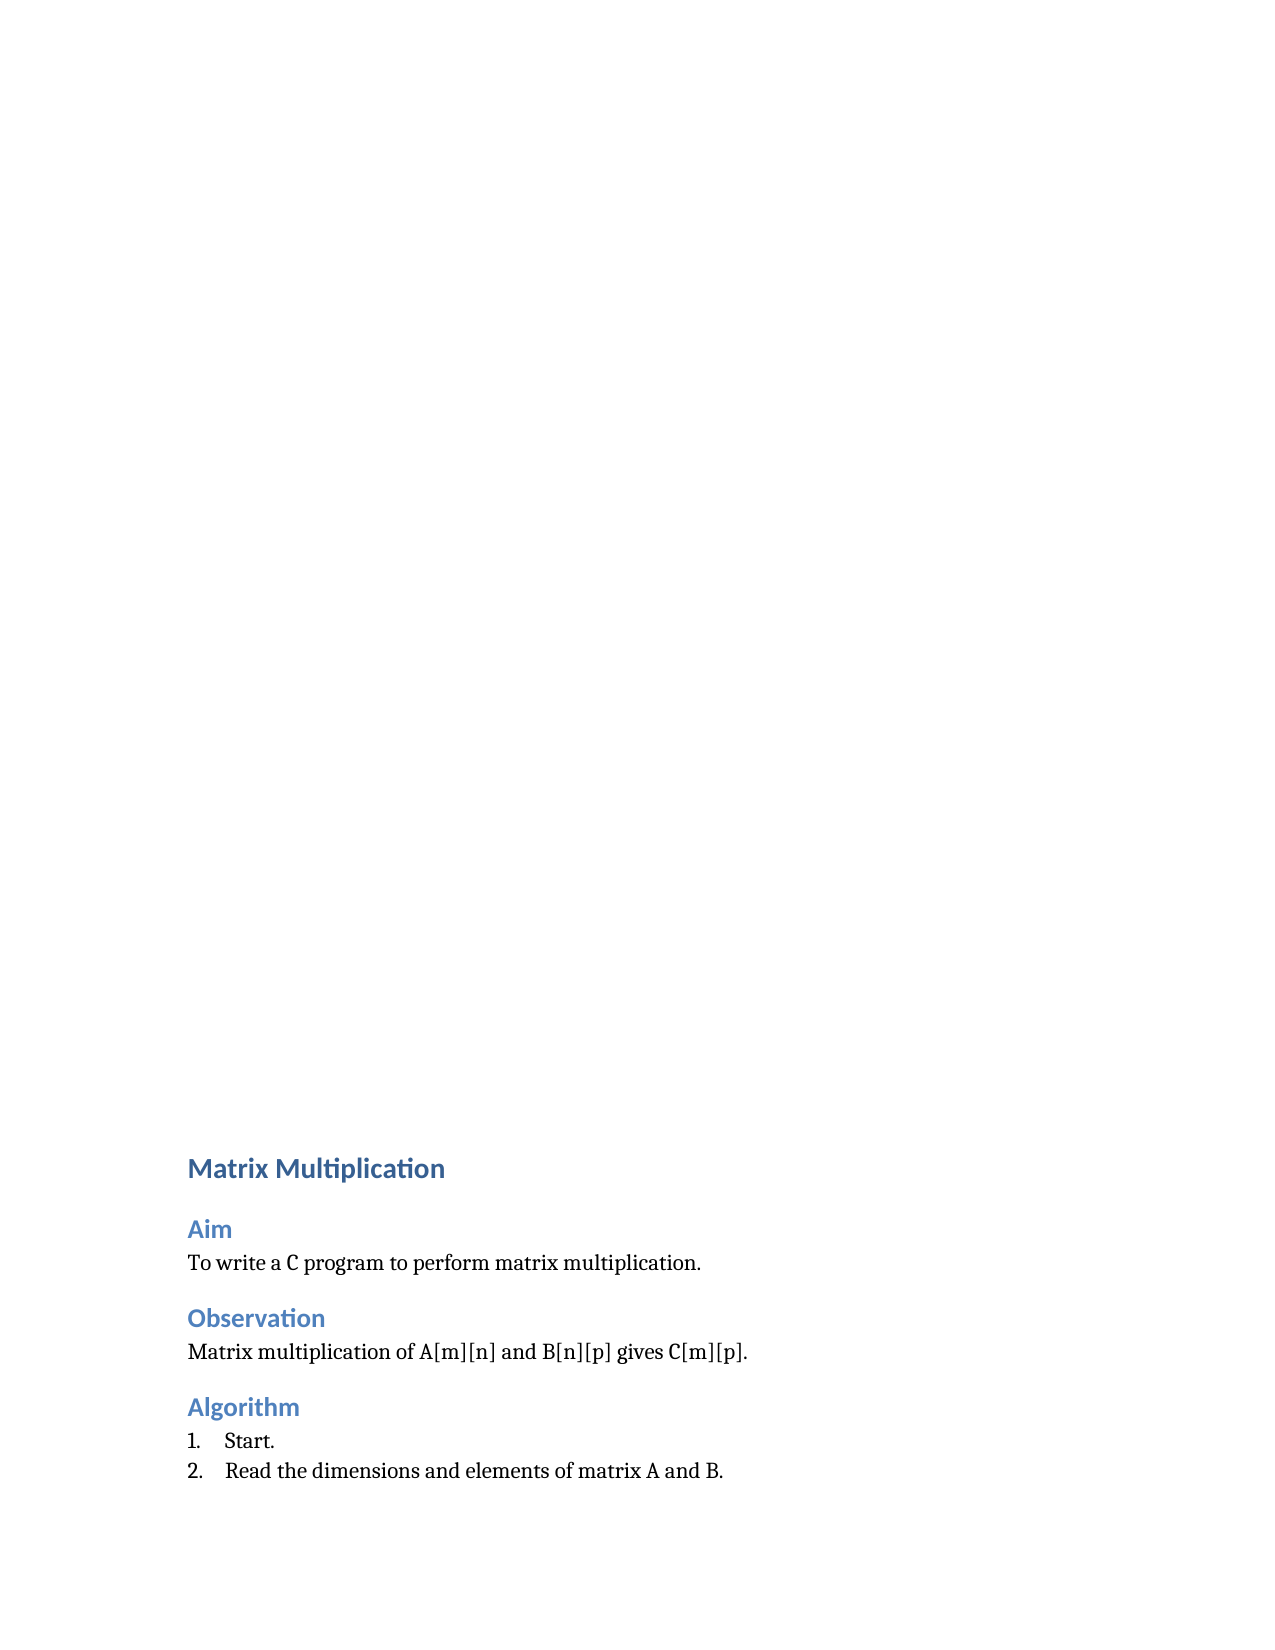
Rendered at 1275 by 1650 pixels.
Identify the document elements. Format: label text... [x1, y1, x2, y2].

subtitle Observation [187, 1301, 1087, 1334]
text Matrix multiplication of A[m][n] and B[n][p] gives C[m][p]. [187, 1339, 1087, 1365]
subtitle Matrix Multiplication [187, 1150, 1087, 1186]
text To write a C program to perform matrix multiplication. [187, 1250, 1087, 1276]
list Read the dimensions and elements of matrix A and B. [187, 1458, 1087, 1484]
subtitle Aim [187, 1212, 1087, 1245]
subtitle Algorithm [187, 1390, 1087, 1423]
list Start. [187, 1428, 1087, 1454]
